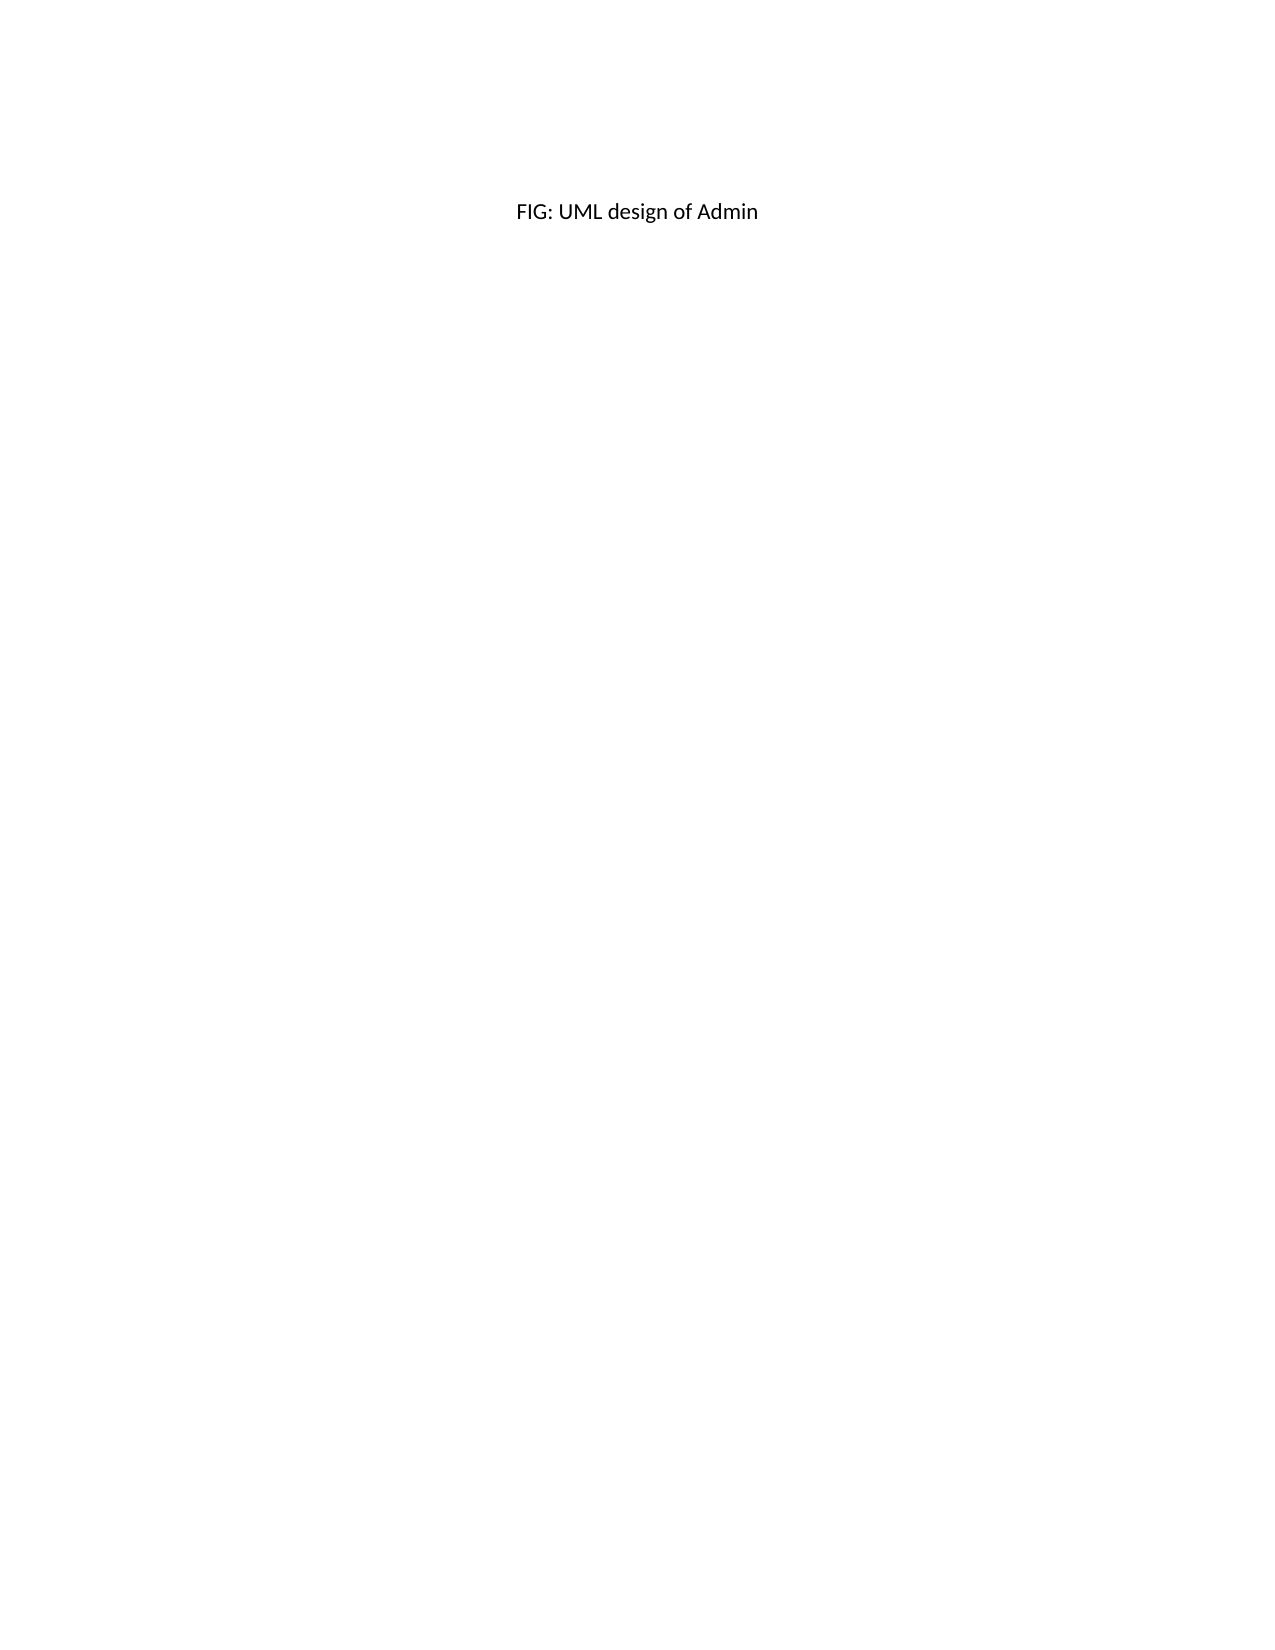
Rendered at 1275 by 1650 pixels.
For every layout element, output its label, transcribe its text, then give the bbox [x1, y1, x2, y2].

text FIG: UML design of Admin [150, 197, 1125, 225]
